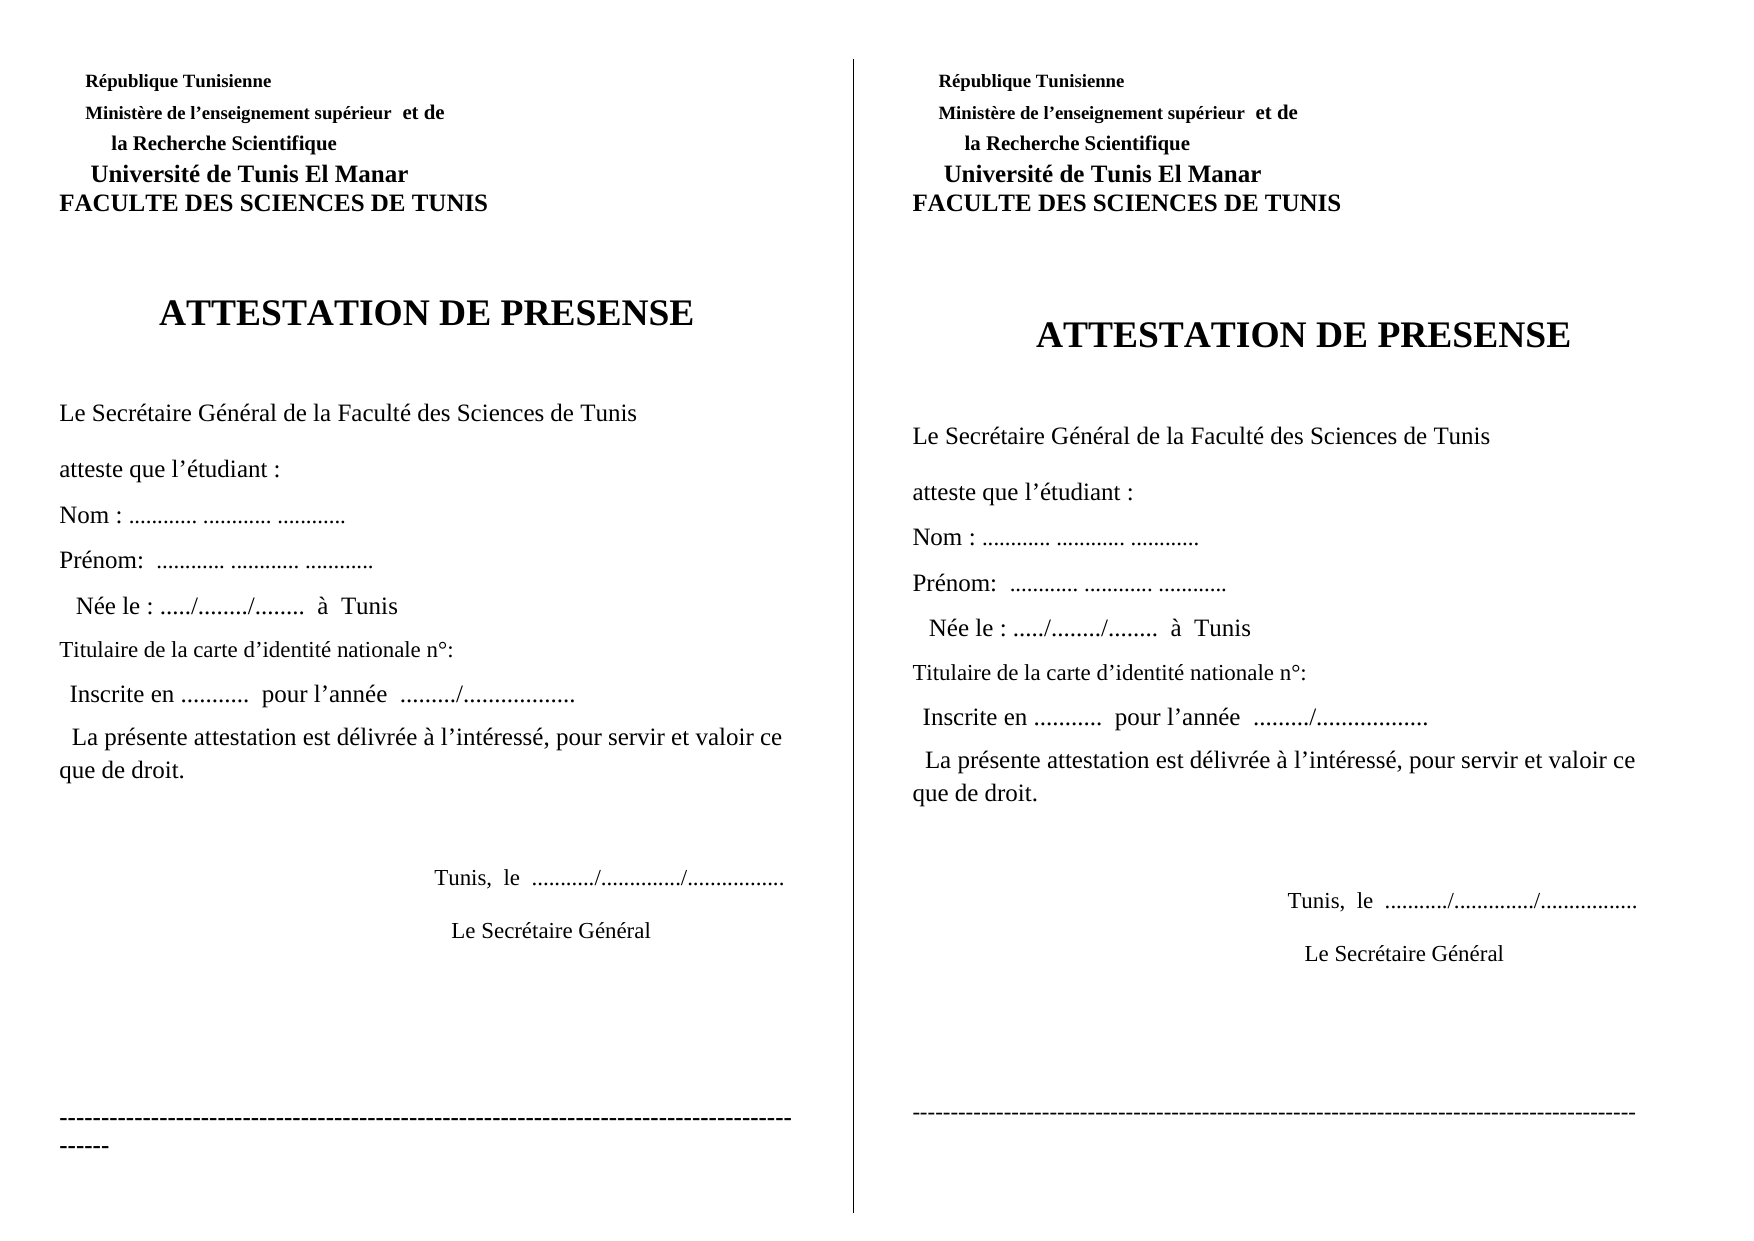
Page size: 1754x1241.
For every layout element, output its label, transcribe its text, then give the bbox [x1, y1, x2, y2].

text Nom : ............ ............ ............ [59, 500, 812, 528]
text Le Secrétaire Général de la Faculté des Sciences de Tunis [59, 398, 812, 427]
subtitle la Recherche Scientifique [59, 126, 794, 157]
text Le Secrétaire Général [359, 917, 794, 943]
subtitle FACULTE DES SCIENCES DE TUNIS [912, 188, 1695, 217]
text Prénom: ............ ............ ............ [59, 545, 812, 574]
text Prénom: ............ ............ ............ [912, 568, 1713, 597]
text Inscrite en ........... pour l’année ........./.................. [897, 702, 1713, 730]
text Le Secrétaire Général [1212, 940, 1695, 966]
text Titulaire de la carte d’identité nationale n°: [912, 659, 1713, 685]
text atteste que l’étudiant : [912, 477, 1713, 506]
text Nom : ............ ............ ............ [912, 522, 1713, 551]
subtitle Université de Tunis El Manar [912, 157, 1695, 188]
subtitle la Recherche Scientifique [912, 126, 1695, 157]
subtitle République Tunisienne [912, 59, 1695, 94]
text Inscrite en ........... pour l’année ........./.................. [44, 679, 812, 708]
text que de droit. [59, 755, 794, 784]
text Tunis, le .........../............../................. [912, 887, 1695, 913]
text La présente attestation est délivrée à l’intéressé, pour servir et valoir ce [912, 745, 1695, 773]
text que de droit. [912, 778, 1695, 807]
text Titulaire de la carte d’identité nationale n°: [59, 636, 812, 663]
text Le Secrétaire Général de la Faculté des Sciences de Tunis [912, 421, 1713, 450]
text ---------------------------------------------------------------------------------------------- [59, 1102, 794, 1159]
subtitle ATTESTATION DE PRESENSE [912, 313, 1695, 356]
subtitle ATTESTATION DE PRESENSE [59, 290, 794, 333]
subtitle Université de Tunis El Manar [59, 157, 794, 188]
text Née le : ...../......../........ à Tunis [44, 591, 812, 619]
subtitle République Tunisienne [59, 59, 794, 94]
text Née le : ...../......../........ à Tunis [897, 613, 1713, 642]
subtitle FACULTE DES SCIENCES DE TUNIS [59, 188, 794, 217]
text atteste que l’étudiant : [59, 454, 812, 483]
text ----------------------------------------------------------------------------------------------- [912, 1098, 1695, 1124]
subtitle Ministère de l’enseignement supérieur et de [59, 94, 794, 126]
text Tunis, le .........../............../................. [59, 864, 794, 891]
subtitle Ministère de l’enseignement supérieur et de [912, 94, 1695, 126]
text La présente attestation est délivrée à l’intéressé, pour servir et valoir ce [59, 722, 794, 751]
